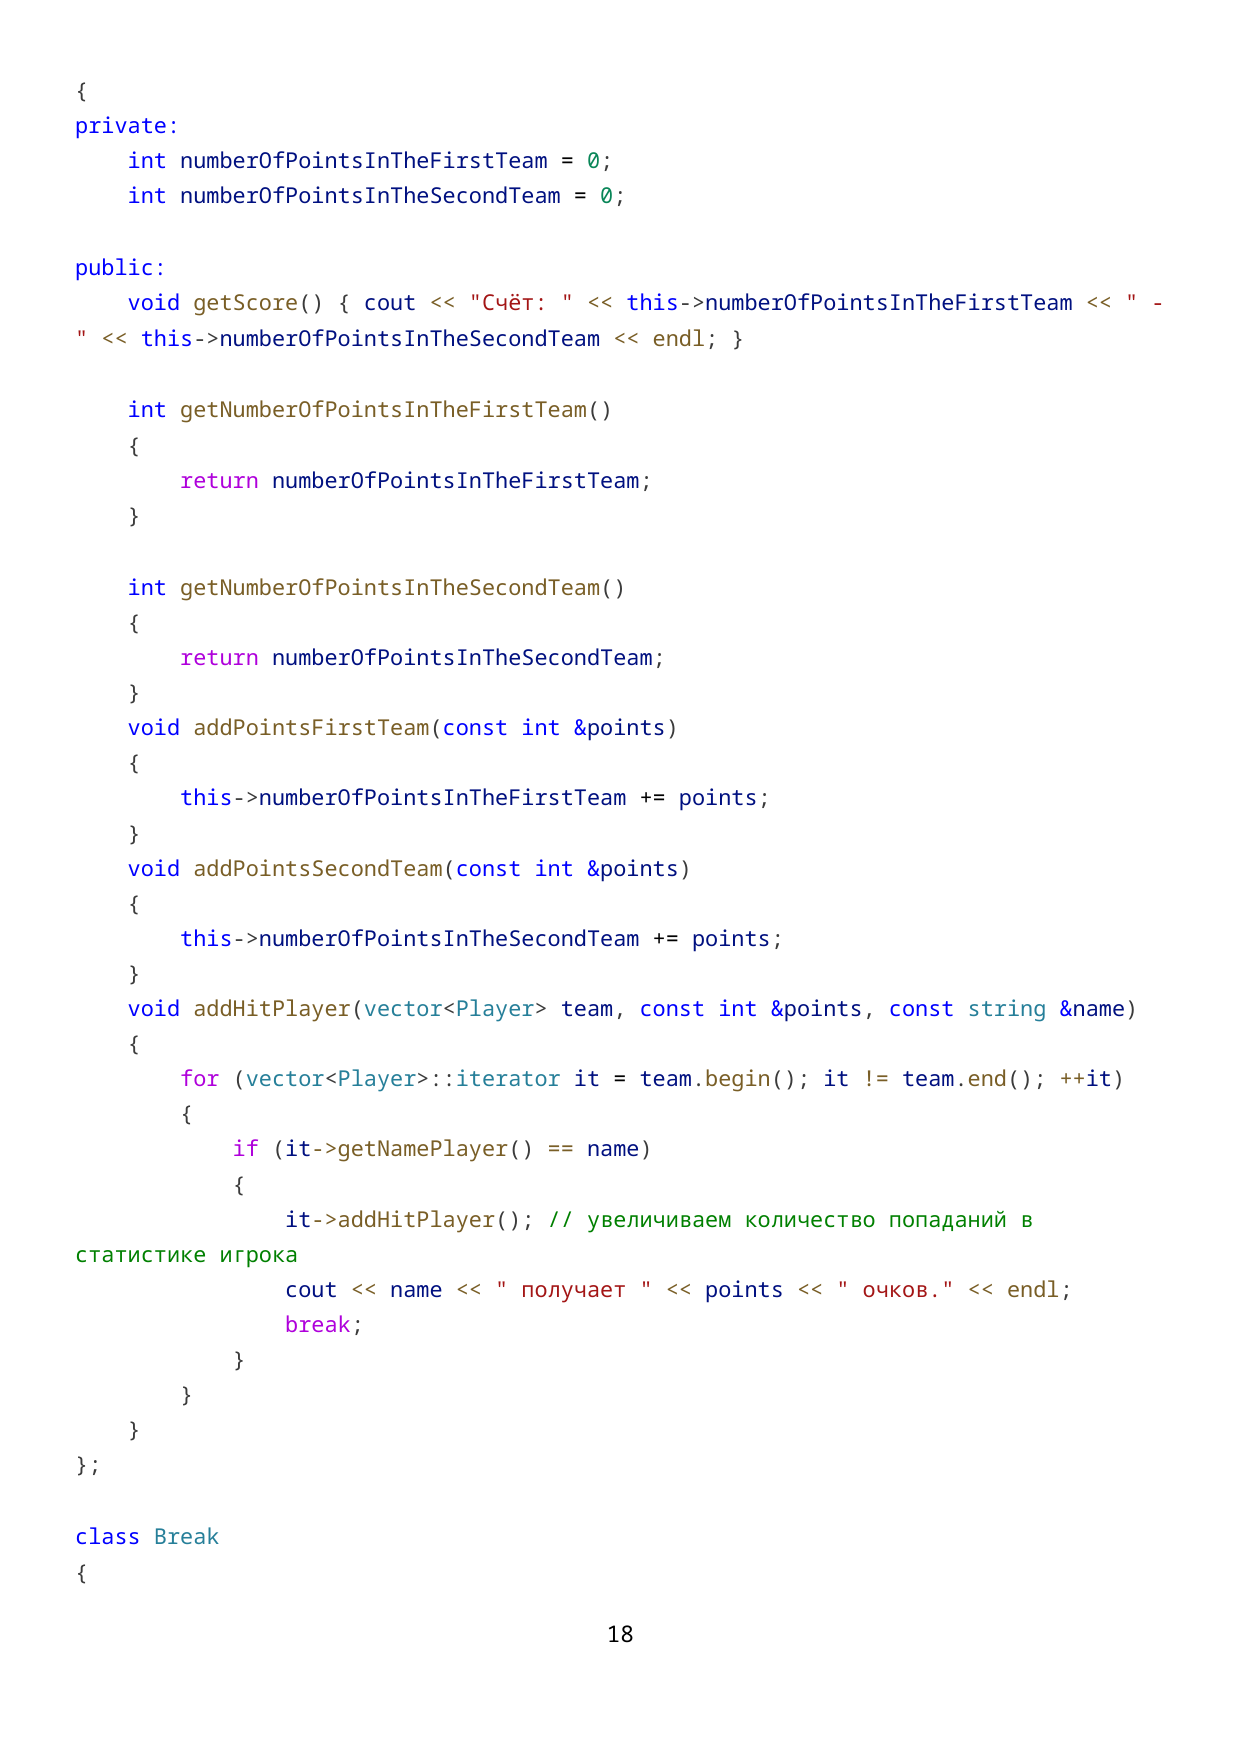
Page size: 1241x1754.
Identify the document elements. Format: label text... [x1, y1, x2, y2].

text return numberOfPointsInTheSecondTeam; [75, 642, 1165, 672]
text private: [75, 110, 1165, 140]
text int getNumberOfPointsInTheSecondTeam() [75, 572, 1165, 602]
text } [75, 1344, 1165, 1374]
text public: [75, 252, 1165, 282]
text int getNumberOfPointsInTheFirstTeam() [75, 394, 1165, 424]
text } [75, 1414, 1165, 1444]
text { [75, 429, 1165, 459]
text break; [75, 1309, 1165, 1339]
text void addHitPlayer(vector<Player> team, const int &points, const string &name) [75, 993, 1165, 1023]
text this->numberOfPointsInTheSecondTeam += points; [75, 923, 1165, 953]
text class Break [75, 1521, 1165, 1551]
text it->addHitPlayer(); // увеличиваем количество попаданий в статистике игрока [75, 1204, 1165, 1268]
text int numberOfPointsInTheFirstTeam = 0; [75, 145, 1165, 175]
text { [75, 747, 1165, 777]
text if (it->getNamePlayer() == name) [75, 1133, 1165, 1163]
text void addPointsSecondTeam(const int &points) [75, 853, 1165, 882]
text } [75, 1379, 1165, 1409]
text { [75, 75, 1165, 105]
text } [75, 500, 1165, 529]
text int numberOfPointsInTheSecondTeam = 0; [75, 180, 1165, 210]
text { [75, 607, 1165, 637]
text return numberOfPointsInTheFirstTeam; [75, 465, 1165, 494]
text { [75, 1168, 1165, 1198]
text cout << name << " получает " << points << " очков." << endl; [75, 1274, 1165, 1304]
text } [75, 958, 1165, 988]
text } [75, 817, 1165, 847]
text void getScore() { cout << "Счёт: " << this->numberOfPointsInTheFirstTeam << " - " << this->numberOfPointsInTheSecondTeam << endl; } [75, 287, 1165, 352]
text void addPointsFirstTeam(const int &points) [75, 712, 1165, 742]
text for (vector<Player>::iterator it = team.begin(); it != team.end(); ++it) [75, 1063, 1165, 1093]
text { [75, 1098, 1165, 1128]
text { [75, 888, 1165, 917]
text { [75, 1556, 1165, 1586]
text this->numberOfPointsInTheFirstTeam += points; [75, 782, 1165, 812]
text { [75, 1028, 1165, 1058]
text }; [75, 1449, 1165, 1479]
text } [75, 677, 1165, 707]
